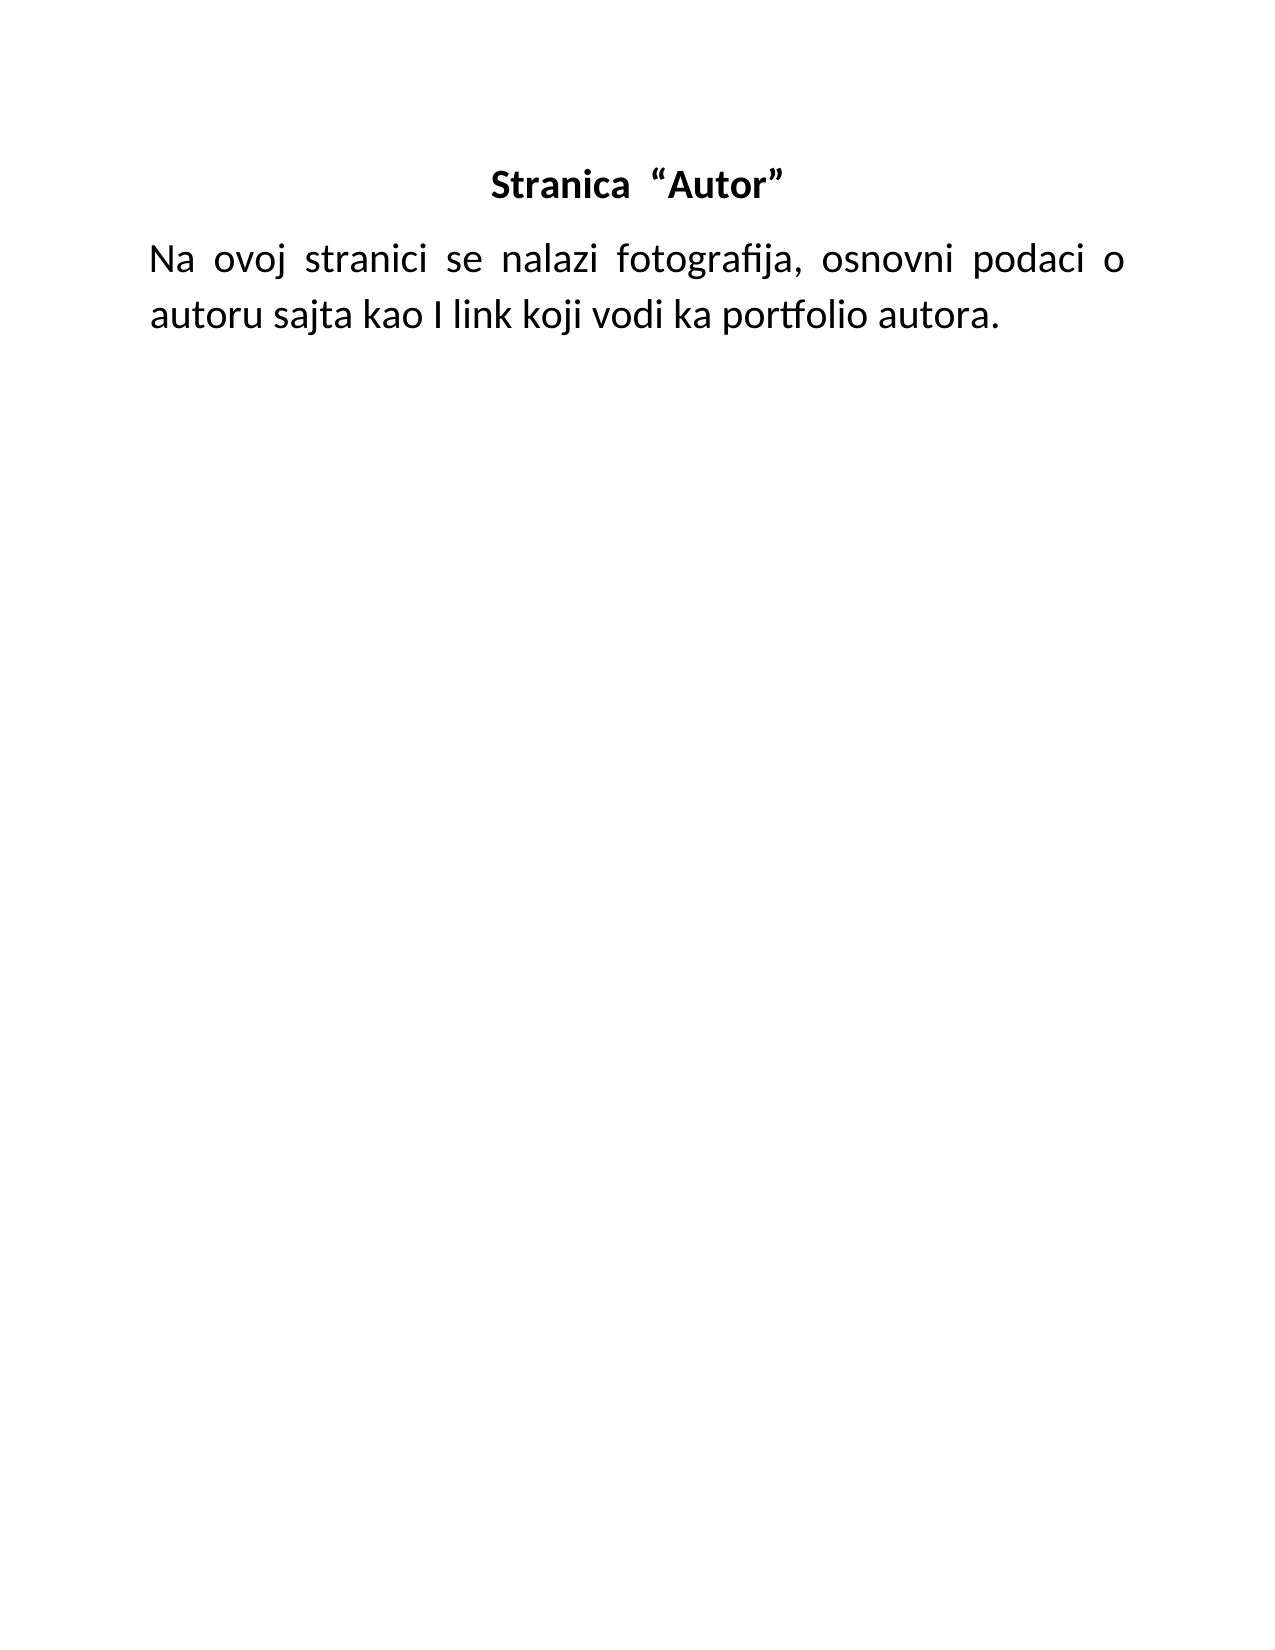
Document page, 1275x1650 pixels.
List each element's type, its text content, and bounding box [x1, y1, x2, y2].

subtitle Stranica “Autor” [148, 158, 1127, 209]
text Na ovoj stranici se nalazi fotografija, osnovni podaci o autoru sajta kao I link koji vodi ka portfolio autora. [148, 232, 1127, 338]
